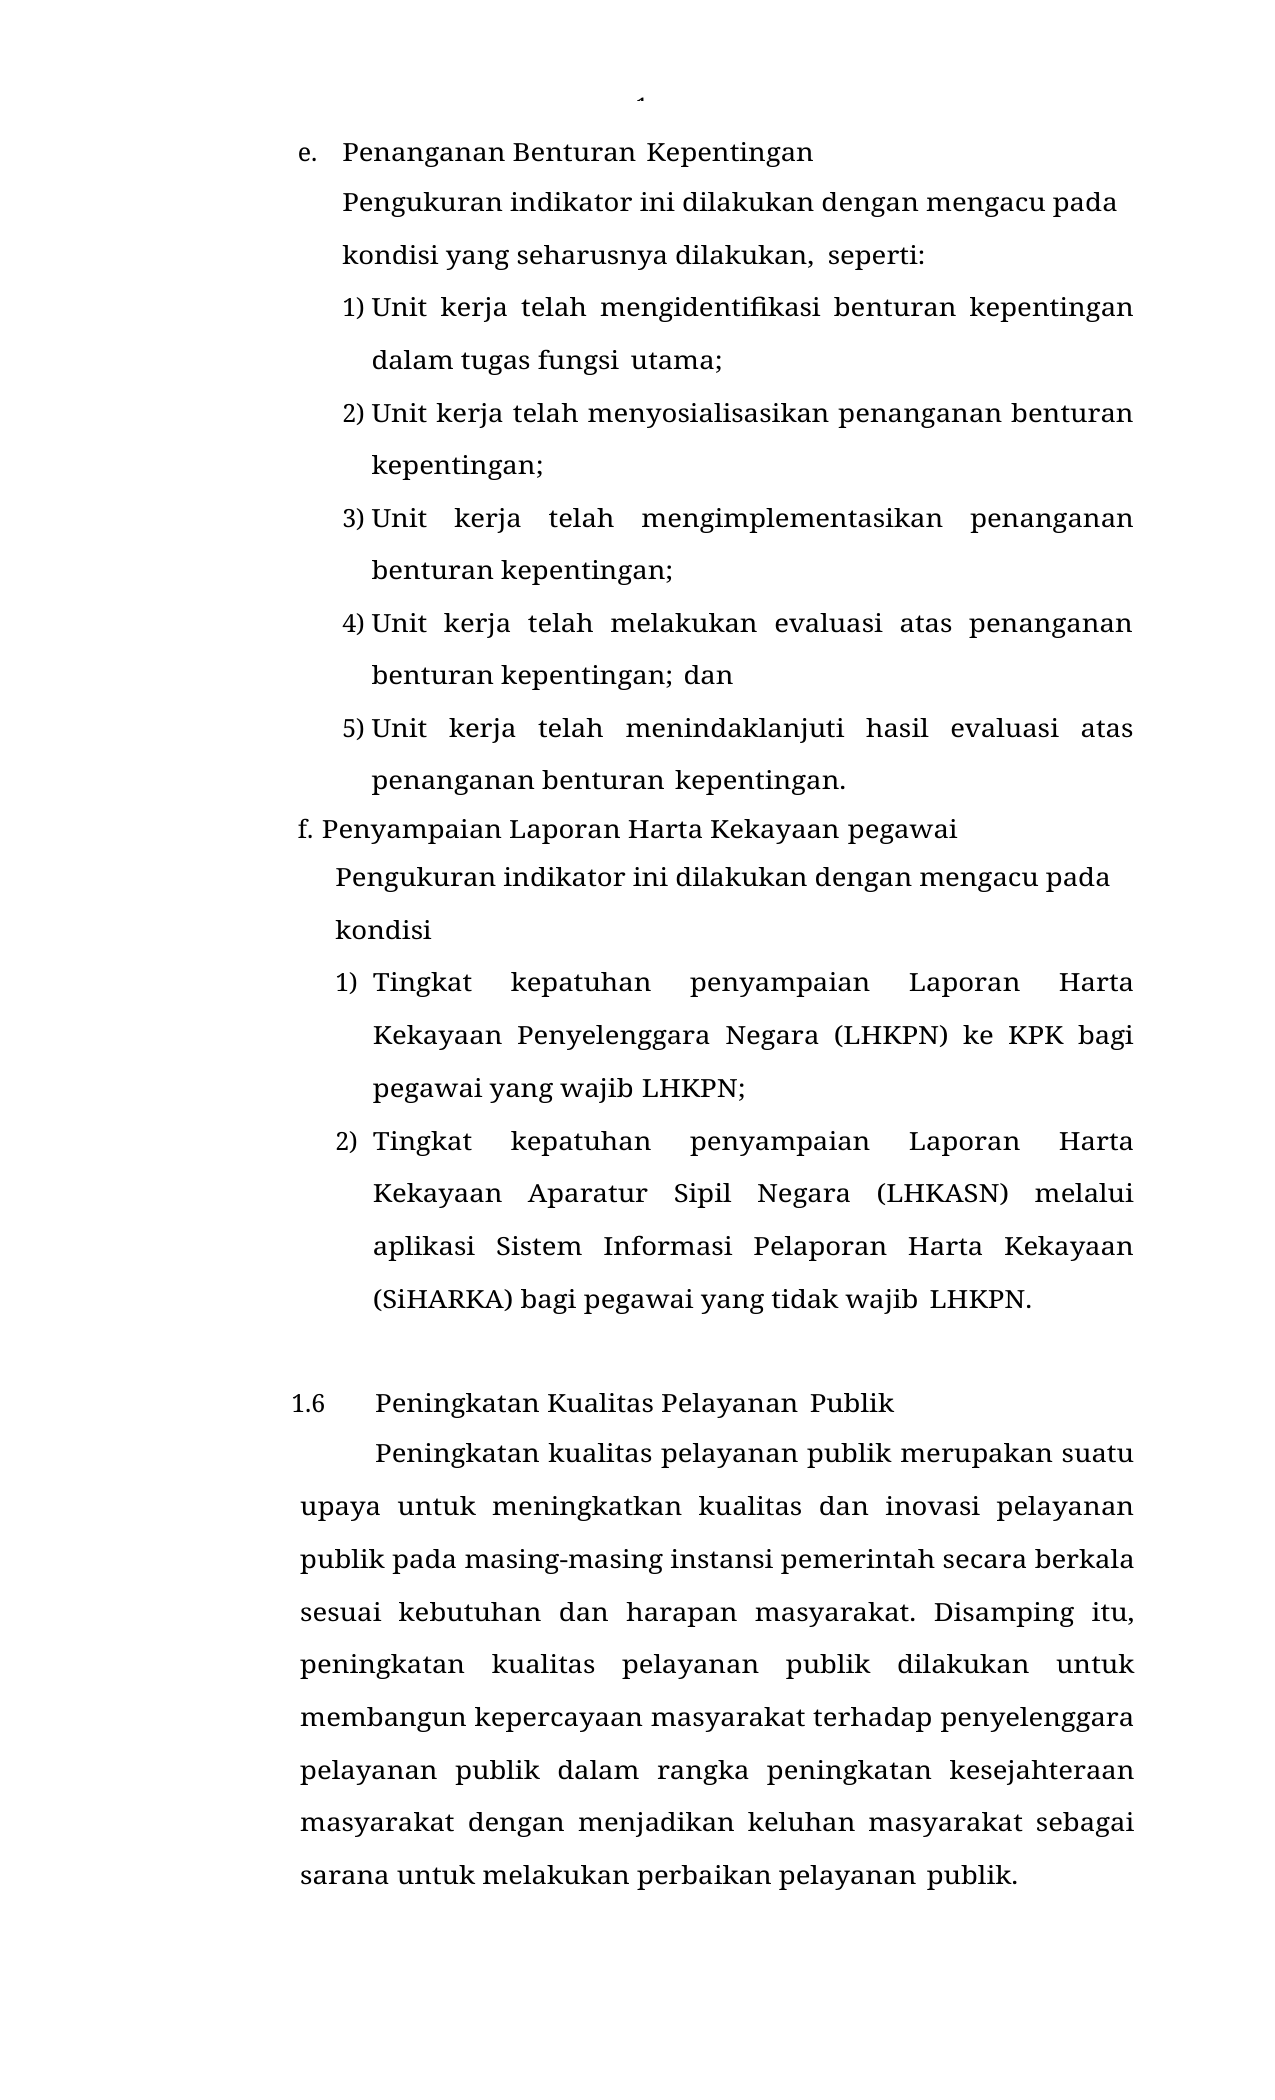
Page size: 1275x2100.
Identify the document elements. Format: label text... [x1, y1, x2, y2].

text Pengukuran indikator ini dilakukan dengan mengacu pada kondisi [335, 860, 1130, 946]
text Peningkatan kualitas pelayanan publik merupakan suatu upaya untuk meningkatkan kualitas dan inovasi pelayanan publik pada masing-masing instansi pemerintah secara berkala sesuai kebutuhan dan harapan masyarakat. Disamping itu, peningkatan kualitas pelayanan publik dilakukan untuk membangun kepercayaan masyarakat terhadap penyelenggara pelayanan publik dalam rangka peningkatan kesejahteraan masyarakat dengan menjadikan keluhan masyarakat sebagai sarana untuk melakukan perbaikan pelayanan publik. [300, 1436, 1135, 1892]
list Penyampaian Laporan Harta Kekayaan pegawai [298, 816, 1181, 844]
list Penanganan Benturan Kepentingan [298, 135, 1181, 169]
list Unit kerja telah mengidentifikasi benturan kepentingan dalam tugas fungsi utama; [342, 290, 1135, 377]
list Unit kerja telah menyosialisasikan penanganan benturan kepentingan; [342, 395, 1135, 482]
list Unit kerja telah mengimplementasikan penanganan benturan kepentingan; [342, 501, 1135, 587]
text Pengukuran indikator ini dilakukan dengan mengacu pada kondisi yang seharusnya dilakukan, seperti: [342, 184, 1142, 271]
list Tingkat kepatuhan penyampaian Laporan Harta Kekayaan Penyelenggara Negara (LHKPN) ke KPK bagi pegawai yang wajib LHKPN; [335, 965, 1135, 1104]
list Peningkatan Kualitas Pelayanan Publik [291, 1386, 1181, 1420]
list Tingkat kepatuhan penyampaian Laporan Harta Kekayaan Aparatur Sipil Negara (LHKASN) melalui aplikasi Sistem Informasi Pelaporan Harta Kekayaan (SiHARKA) bagi pegawai yang tidak wajib LHKPN. [335, 1123, 1135, 1315]
list Unit kerja telah menindaklanjuti hasil evaluasi atas penanganan benturan kepentingan. [342, 710, 1135, 797]
list Unit kerja telah melakukan evaluasi atas penanganan benturan kepentingan; dan [342, 606, 1134, 692]
